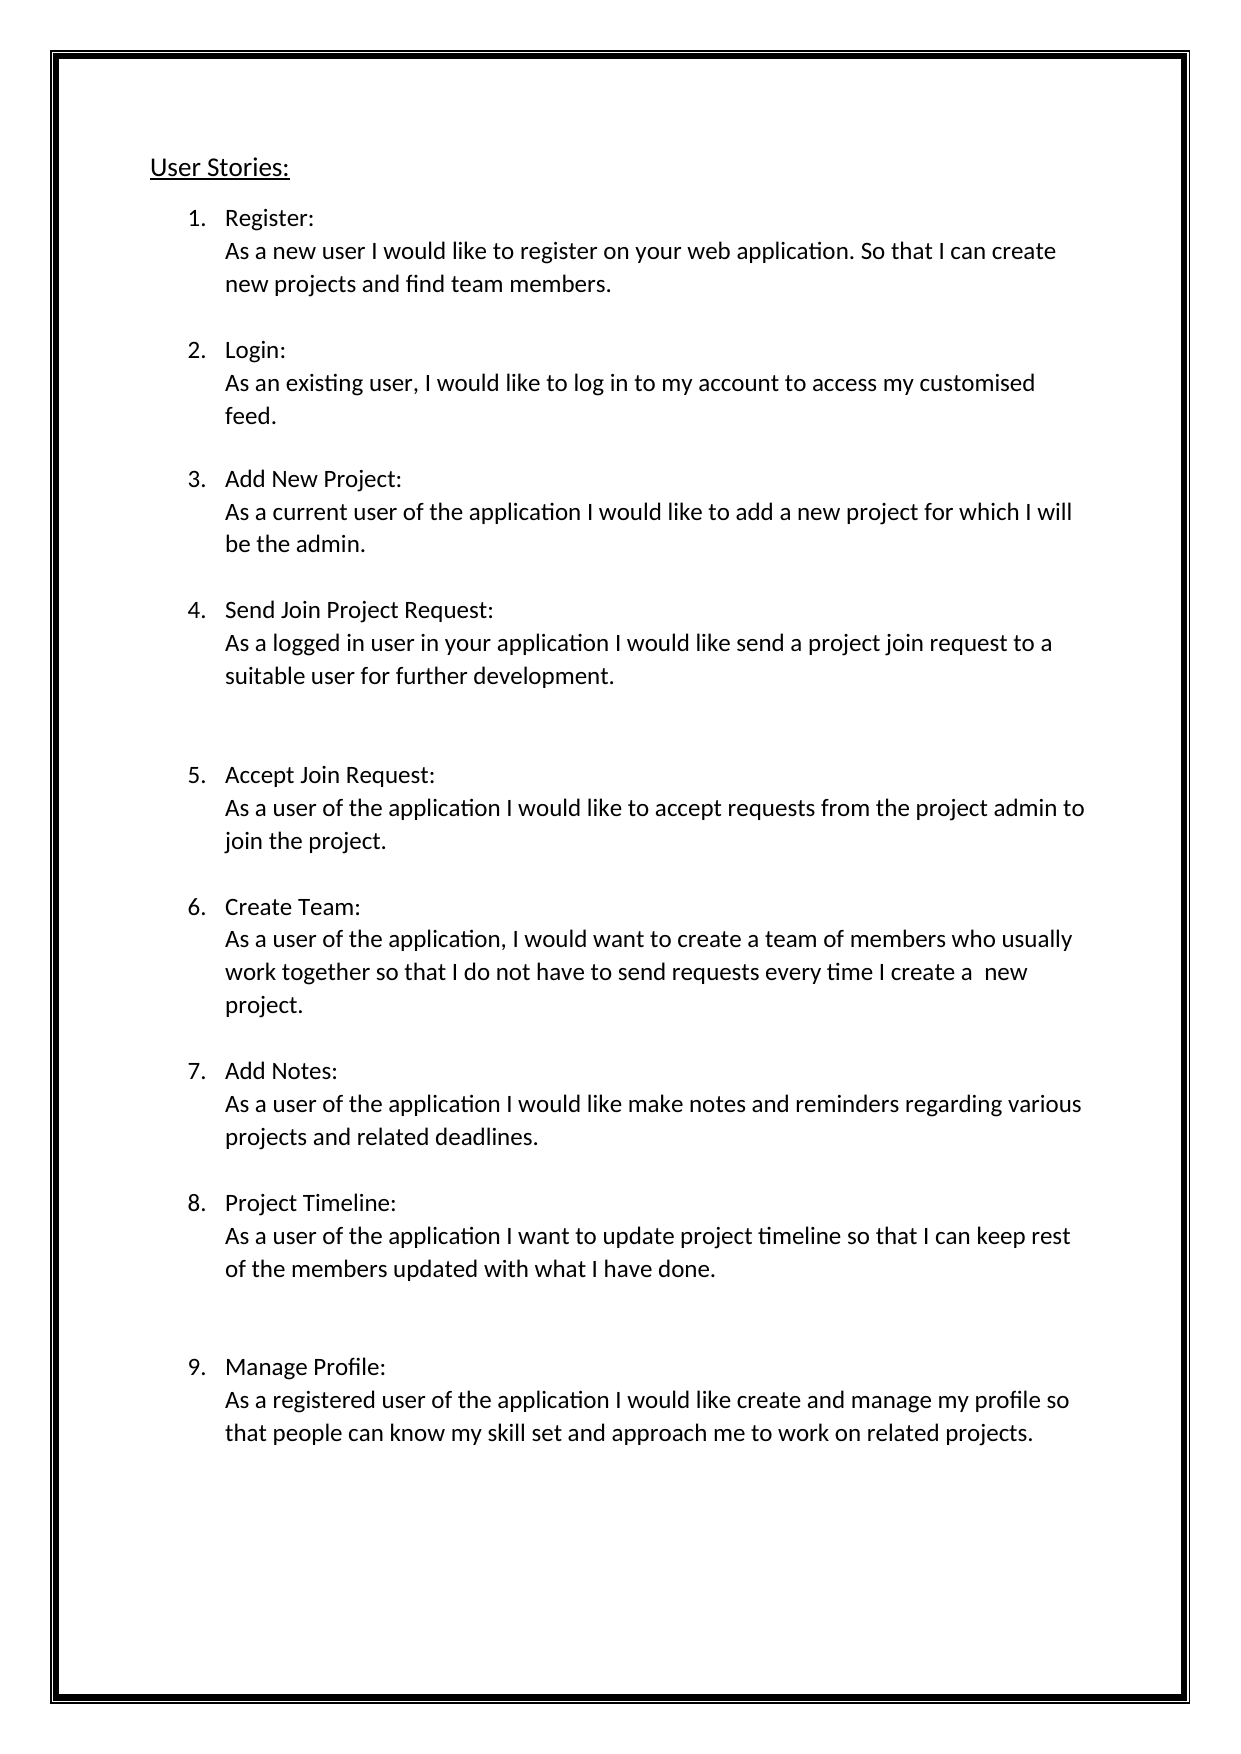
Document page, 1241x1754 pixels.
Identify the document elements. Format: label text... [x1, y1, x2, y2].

list Create Team: [187, 891, 1090, 921]
list Register: As a new user I would like to register on your web application. So that I can create new projects and find team members. [187, 202, 1090, 299]
list Project Timeline: As a user of the application I want to update project timeline so that I can keep rest of the members updated with what I have done. [187, 1187, 1090, 1283]
list As a user of the application I would like to accept requests from the project admin to join the project. [225, 792, 1090, 855]
text User Stories: [150, 150, 1090, 183]
list Add Notes: As a user of the application I would like make notes and reminders regarding various projects and related deadlines. [187, 1055, 1090, 1152]
list Login: As an existing user, I would like to log in to my account to access my customised feed. [187, 334, 1090, 461]
list Accept Join Request: [187, 759, 1090, 789]
list Add New Project: As a current user of the application I would like to add a new project for which I will be the admin. [187, 463, 1090, 559]
list As a user of the application, I would want to create a team of members who usually work together so that I do not have to send requests every time I create a new project. [225, 923, 1090, 1020]
list Manage Profile: As a registered user of the application I would like create and manage my profile so that people can know my skill set and approach me to work on related projects. [187, 1351, 1090, 1448]
list Send Join Project Request: As a logged in user in your application I would like send a project join request to a suitable user for further development. [187, 594, 1090, 691]
